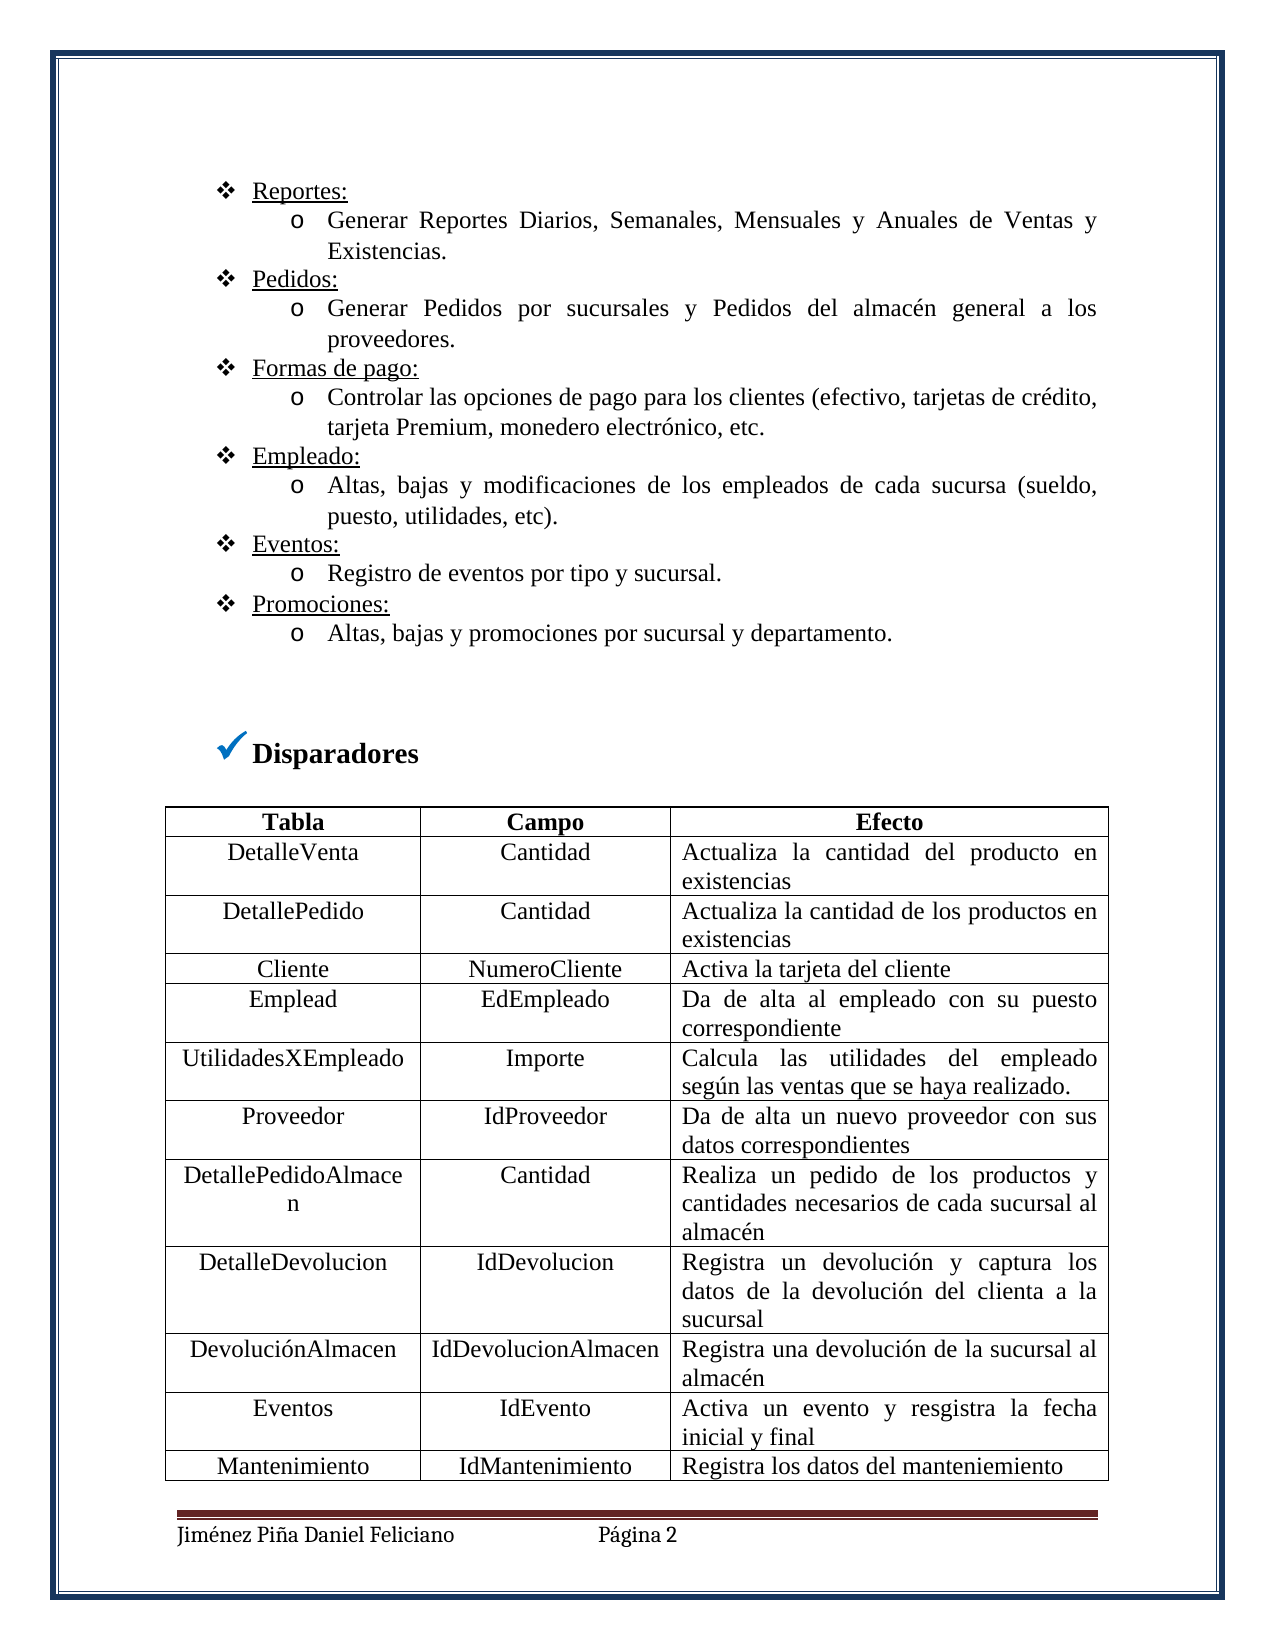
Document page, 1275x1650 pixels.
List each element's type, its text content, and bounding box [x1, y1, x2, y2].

table_cell Registra una devolución de la sucursal al almacén [671, 1334, 1108, 1392]
table_cell Cantidad [421, 1160, 670, 1246]
list Reportes: [214, 176, 1098, 205]
list Generar Pedidos por sucursales y Pedidos del almacén general a los proveedores. [289, 293, 1098, 353]
table_header Tabla [166, 808, 420, 836]
table_cell Mantenimiento [166, 1451, 420, 1480]
table_cell NumeroCliente [421, 954, 670, 983]
table_cell Emplead [166, 984, 420, 1042]
list Promociones: [214, 589, 1098, 618]
table_header Campo [421, 808, 670, 836]
table_cell IdMantenimiento [421, 1451, 670, 1480]
table_cell Activa la tarjeta del cliente [671, 954, 1108, 983]
table_cell Actualiza la cantidad de los productos en existencias [671, 896, 1108, 953]
table_cell IdEvento [421, 1393, 670, 1450]
list Disparadores [214, 735, 1098, 773]
list Altas, bajas y promociones por sucursal y departamento. [289, 618, 1098, 649]
list Empleado: [214, 441, 1098, 470]
table_cell Activa un evento y resgistra la fecha inicial y final [671, 1393, 1108, 1450]
table_cell DetalleVenta [166, 837, 420, 895]
table_cell IdDevolucionAlmacen [421, 1334, 670, 1392]
table_cell Actualiza la cantidad del producto en existencias [671, 837, 1108, 895]
list Generar Reportes Diarios, Semanales, Mensuales y Anuales de Ventas y Existencias. [289, 205, 1098, 264]
table_cell DetallePedido [166, 896, 420, 953]
table_cell Proveedor [166, 1101, 420, 1159]
table_cell DetallePedidoAlmacen [166, 1160, 420, 1246]
list Registro de eventos por tipo y sucursal. [289, 558, 1098, 589]
table_cell Cliente [166, 954, 420, 983]
table_cell Registra los datos del manteniemiento [671, 1451, 1108, 1480]
table_cell IdDevolucion [421, 1247, 670, 1333]
table_header Efecto [671, 808, 1108, 836]
list Formas de pago: [214, 353, 1098, 382]
table_cell Importe [421, 1043, 670, 1100]
list Pedidos: [214, 264, 1098, 293]
table_cell EdEmpleado [421, 984, 670, 1042]
table_cell Calcula las utilidades del empleado según las ventas que se haya realizado. [671, 1043, 1108, 1100]
table_cell IdProveedor [421, 1101, 670, 1159]
list Controlar las opciones de pago para los clientes (efectivo, tarjetas de crédito, tarjeta Premium, monedero electrónico, etc. [289, 382, 1098, 441]
table_cell Realiza un pedido de los productos y cantidades necesarios de cada sucursal al almacén [671, 1160, 1108, 1246]
table_cell Cantidad [421, 896, 670, 953]
table_cell Eventos [166, 1393, 420, 1450]
table_cell Registra un devolución y captura los datos de la devolución del clienta a la sucursal [671, 1247, 1108, 1333]
list Altas, bajas y modificaciones de los empleados de cada sucursa (sueldo, puesto, utilidades, etc). [289, 470, 1098, 529]
list Eventos: [214, 529, 1098, 558]
table_cell Da de alta un nuevo proveedor con sus datos correspondientes [671, 1101, 1108, 1159]
table_cell Da de alta al empleado con su puesto correspondiente [671, 984, 1108, 1042]
table_cell DevoluciónAlmacen [166, 1334, 420, 1392]
table_cell Cantidad [421, 837, 670, 895]
table_cell DetalleDevolucion [166, 1247, 420, 1333]
table_cell UtilidadesXEmpleado [166, 1043, 420, 1100]
